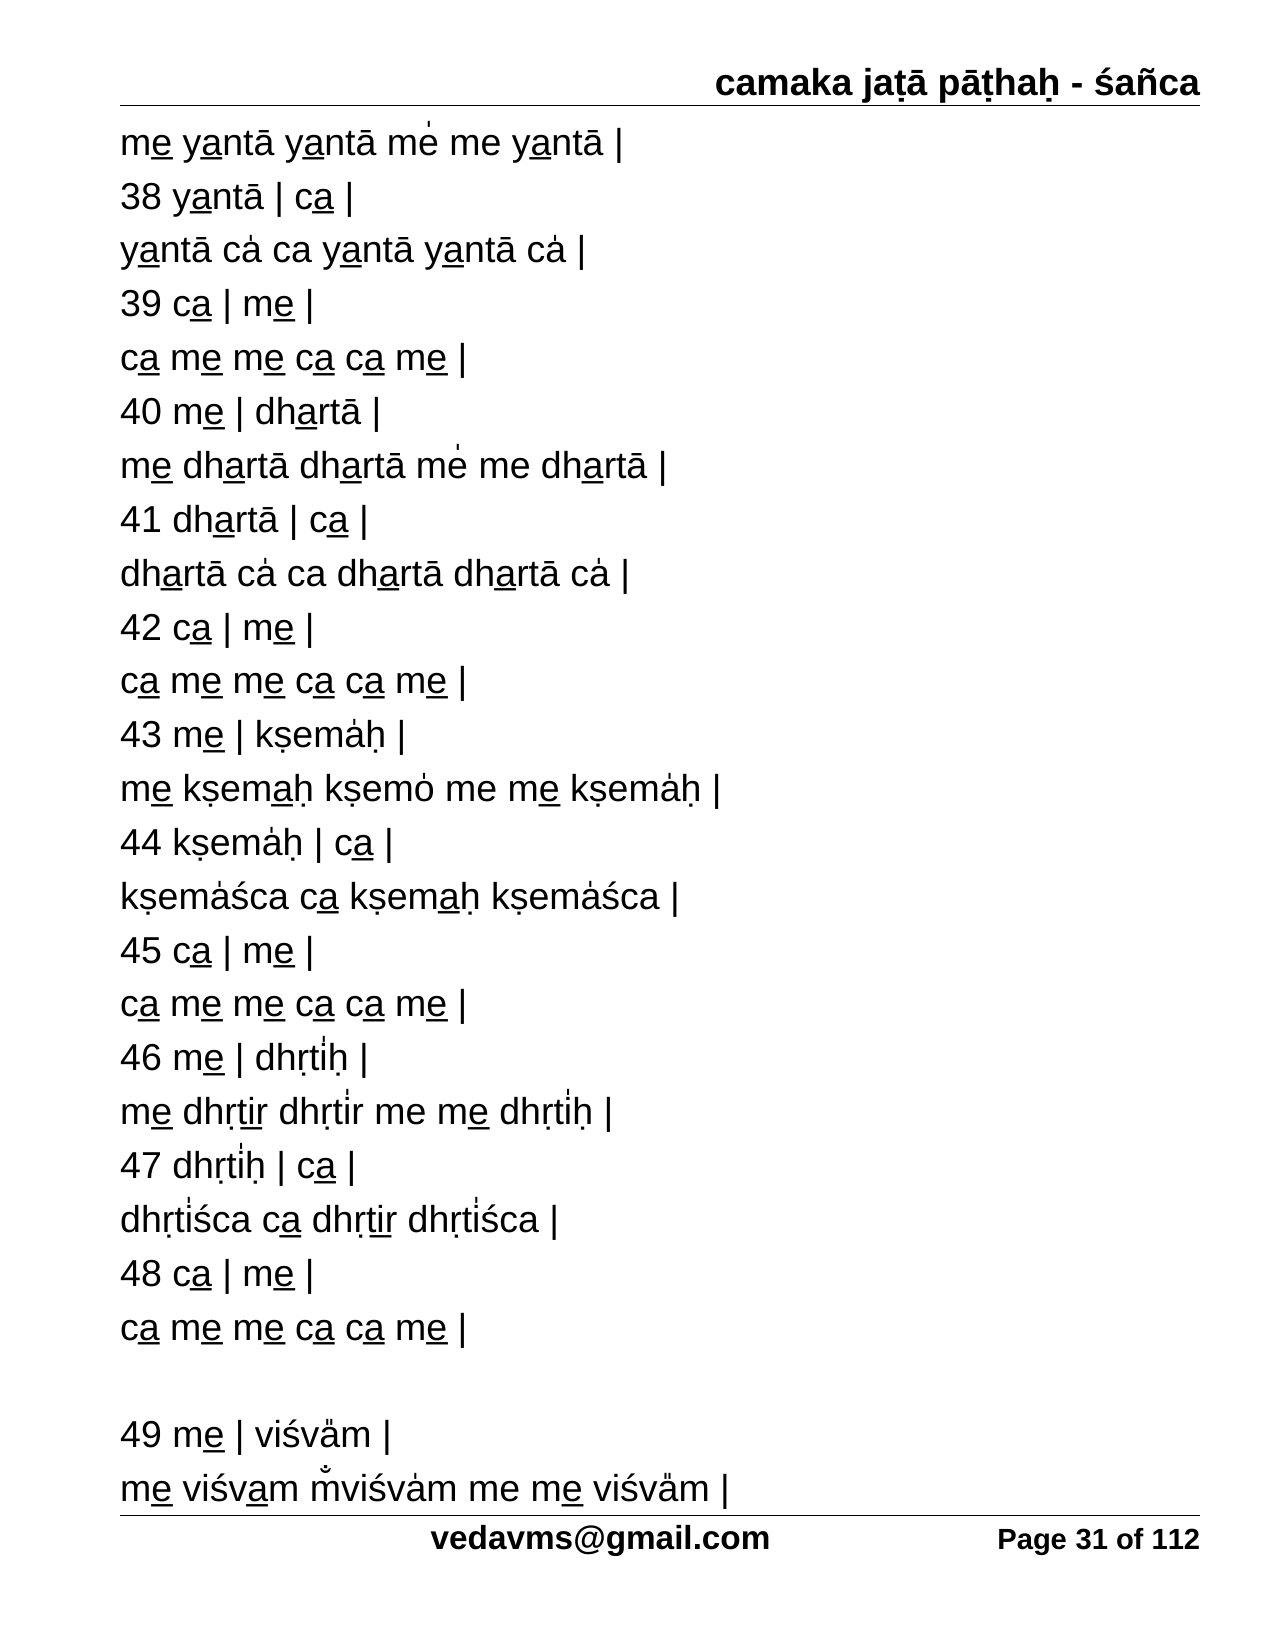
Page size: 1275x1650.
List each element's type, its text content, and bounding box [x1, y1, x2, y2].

text 39 ca̲ | me̲ | [120, 282, 1200, 325]
text me̲ ya̲ntā ya̲ntā me̍ me ya̲ntā | [120, 120, 1200, 163]
text me̲ kṣema̲ḥ kṣemo̍ me me̲ kṣema̍ḥ | [120, 766, 1200, 809]
text me̲ dha̲rtā dha̲rtā me̍ me dha̲rtā | [120, 443, 1200, 486]
text dha̲rtā ca̍ ca dha̲rtā dha̲rtā ca̍ | [120, 551, 1200, 594]
text dhṛti̍śca ca̲ dhṛti̲r dhṛti̍śca | [120, 1197, 1200, 1240]
text 49 me̲ | viśva̎m | [120, 1412, 1200, 1456]
text 46 me̲ | dhṛti̍ḥ | [120, 1036, 1200, 1079]
text ca̲ me̲ me̲ ca̲ ca̲ me̲ | [120, 1305, 1200, 1348]
text 47 dhṛti̍ḥ | ca̲ | [120, 1143, 1200, 1186]
text me̲ viśva̲m m̐viśva̍m me me̲ viśva̎m | [120, 1466, 1200, 1509]
text 48 ca̲ | me̲ | [120, 1251, 1200, 1294]
text 42 ca̲ | me̲ | [120, 605, 1200, 648]
text 45 ca̲ | me̲ | [120, 928, 1200, 971]
text ya̲ntā ca̍ ca ya̲ntā ya̲ntā ca̍ | [120, 228, 1200, 271]
text ca̲ me̲ me̲ ca̲ ca̲ me̲ | [120, 982, 1200, 1025]
text 44 kṣema̍ḥ | ca̲ | [120, 820, 1200, 863]
text 43 me̲ | kṣema̍ḥ | [120, 712, 1200, 756]
text 41 dha̲rtā | ca̲ | [120, 497, 1200, 540]
text 38 ya̲ntā | ca̲ | [120, 174, 1200, 217]
text 40 me̲ | dha̲rtā | [120, 389, 1200, 432]
text me̲ dhṛti̲r dhṛti̍r me me̲ dhṛti̍ḥ | [120, 1089, 1200, 1132]
text ca̲ me̲ me̲ ca̲ ca̲ me̲ | [120, 658, 1200, 702]
text ca̲ me̲ me̲ ca̲ ca̲ me̲ | [120, 335, 1200, 378]
text kṣema̍śca ca̲ kṣema̲ḥ kṣema̍śca | [120, 874, 1200, 917]
